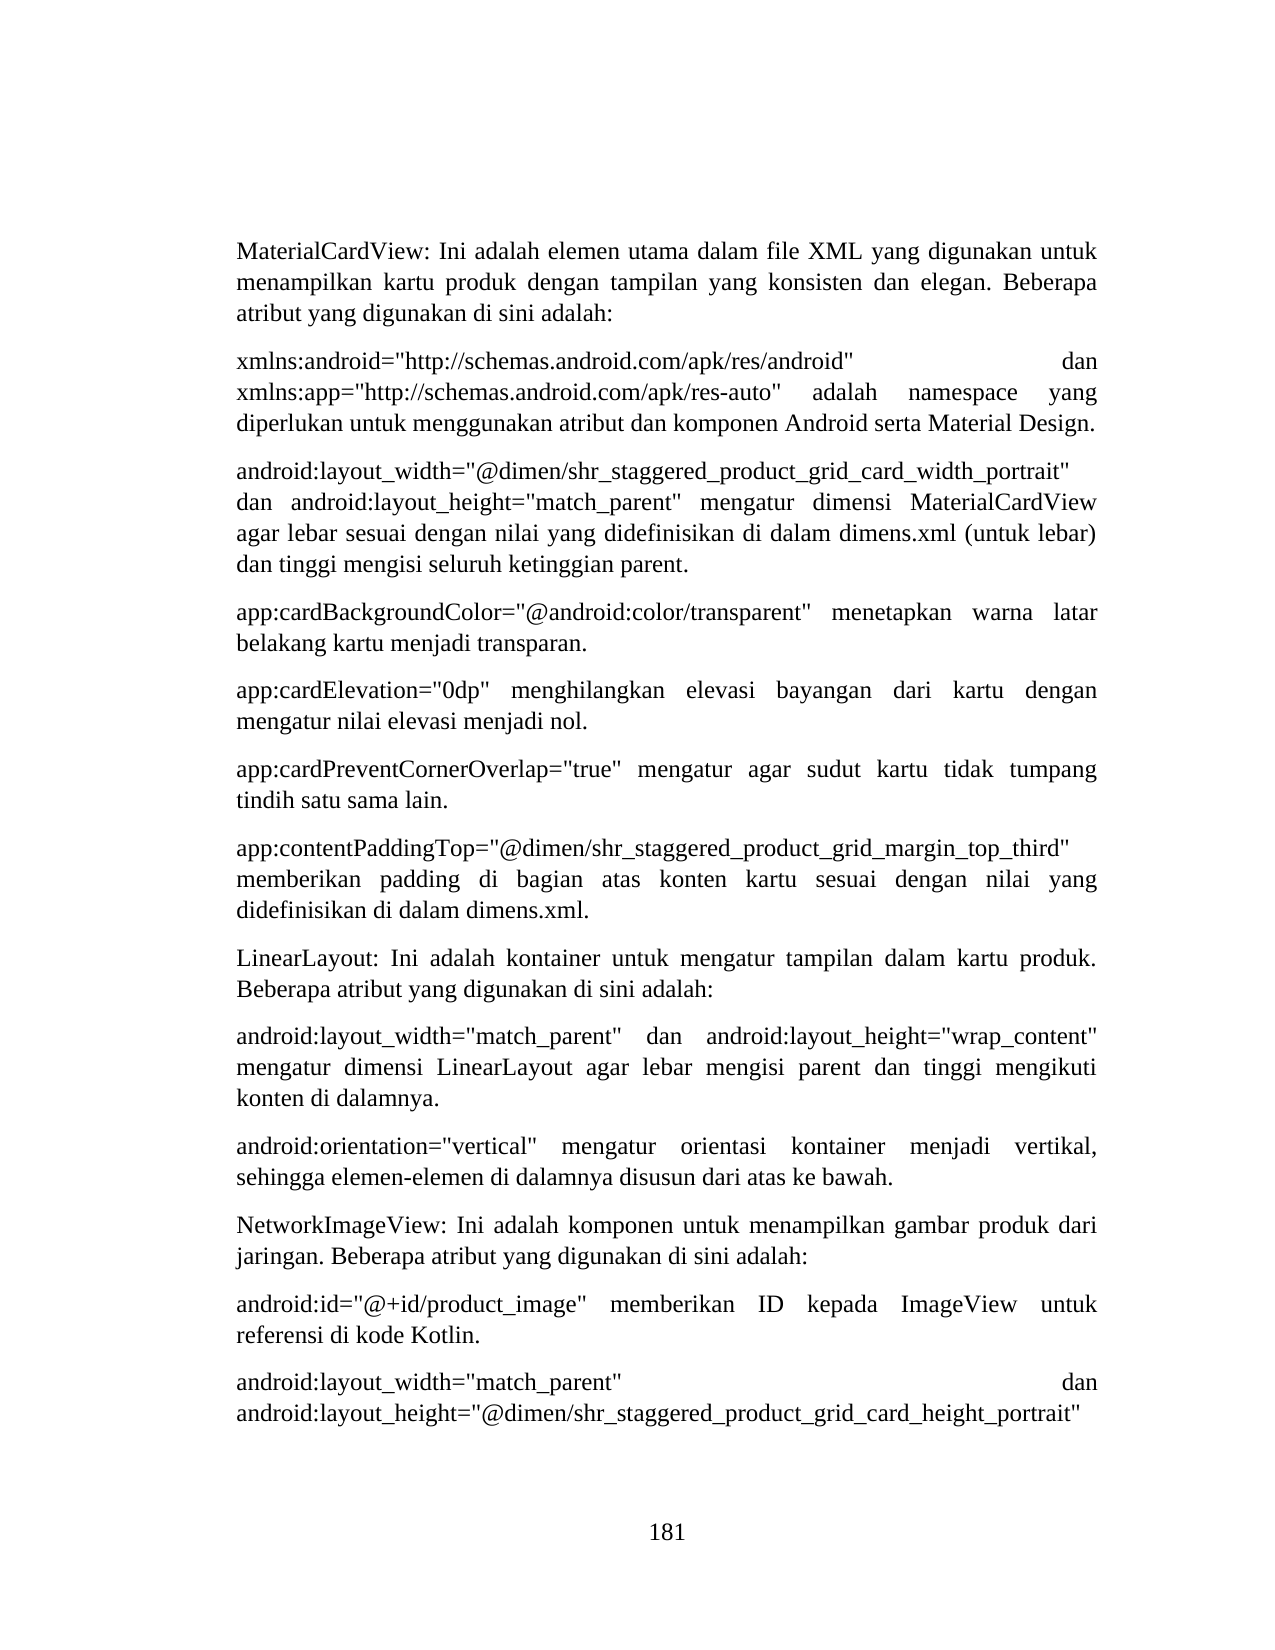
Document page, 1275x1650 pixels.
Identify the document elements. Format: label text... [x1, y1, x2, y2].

text NetworkImageView: Ini adalah komponen untuk menampilkan gambar produk dari jaringan. Beberapa atribut yang digunakan di sini adalah: [236, 1210, 1098, 1270]
text app:cardBackgroundColor="@android:color/transparent" menetapkan warna latar belakang kartu menjadi transparan. [236, 597, 1098, 656]
text android:orientation="vertical" mengatur orientasi kontainer menjadi vertikal, sehingga elemen-elemen di dalamnya disusun dari atas ke bawah. [236, 1131, 1098, 1191]
text app:cardPreventCornerOverlap="true" mengatur agar sudut kartu tidak tumpang tindih satu sama lain. [236, 754, 1098, 814]
text LinearLayout: Ini adalah kontainer untuk mengatur tampilan dalam kartu produk. Beberapa atribut yang digunakan di sini adalah: [236, 943, 1098, 1002]
text android:layout_width="@dimen/shr_staggered_product_grid_card_width_portrait" dan android:layout_height="match_parent" mengatur dimensi MaterialCardView agar lebar sesuai dengan nilai yang didefinisikan di dalam dimens.xml (untuk lebar) dan tinggi mengisi seluruh ketinggian parent. [236, 456, 1098, 578]
text android:layout_width="match_parent" dan android:layout_height="wrap_content" mengatur dimensi LinearLayout agar lebar mengisi parent dan tinggi mengikuti konten di dalamnya. [236, 1021, 1098, 1112]
text MaterialCardView: Ini adalah elemen utama dalam file XML yang digunakan untuk menampilkan kartu produk dengan tampilan yang konsisten dan elegan. Beberapa atribut yang digunakan di sini adalah: [236, 236, 1098, 327]
text android:id="@+id/product_image" memberikan ID kepada ImageView untuk referensi di kode Kotlin. [236, 1289, 1098, 1348]
text xmlns:android="http://schemas.android.com/apk/res/android" dan xmlns:app="http://schemas.android.com/apk/res-auto" adalah namespace yang diperlukan untuk menggunakan atribut dan komponen Android serta Material Design. [236, 346, 1098, 437]
text app:contentPaddingTop="@dimen/shr_staggered_product_grid_margin_top_third" memberikan padding di bagian atas konten kartu sesuai dengan nilai yang didefinisikan di dalam dimens.xml. [236, 833, 1098, 924]
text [236, 1367, 1098, 1427]
text app:cardElevation="0dp" menghilangkan elevasi bayangan dari kartu dengan mengatur nilai elevasi menjadi nol. [236, 675, 1098, 735]
